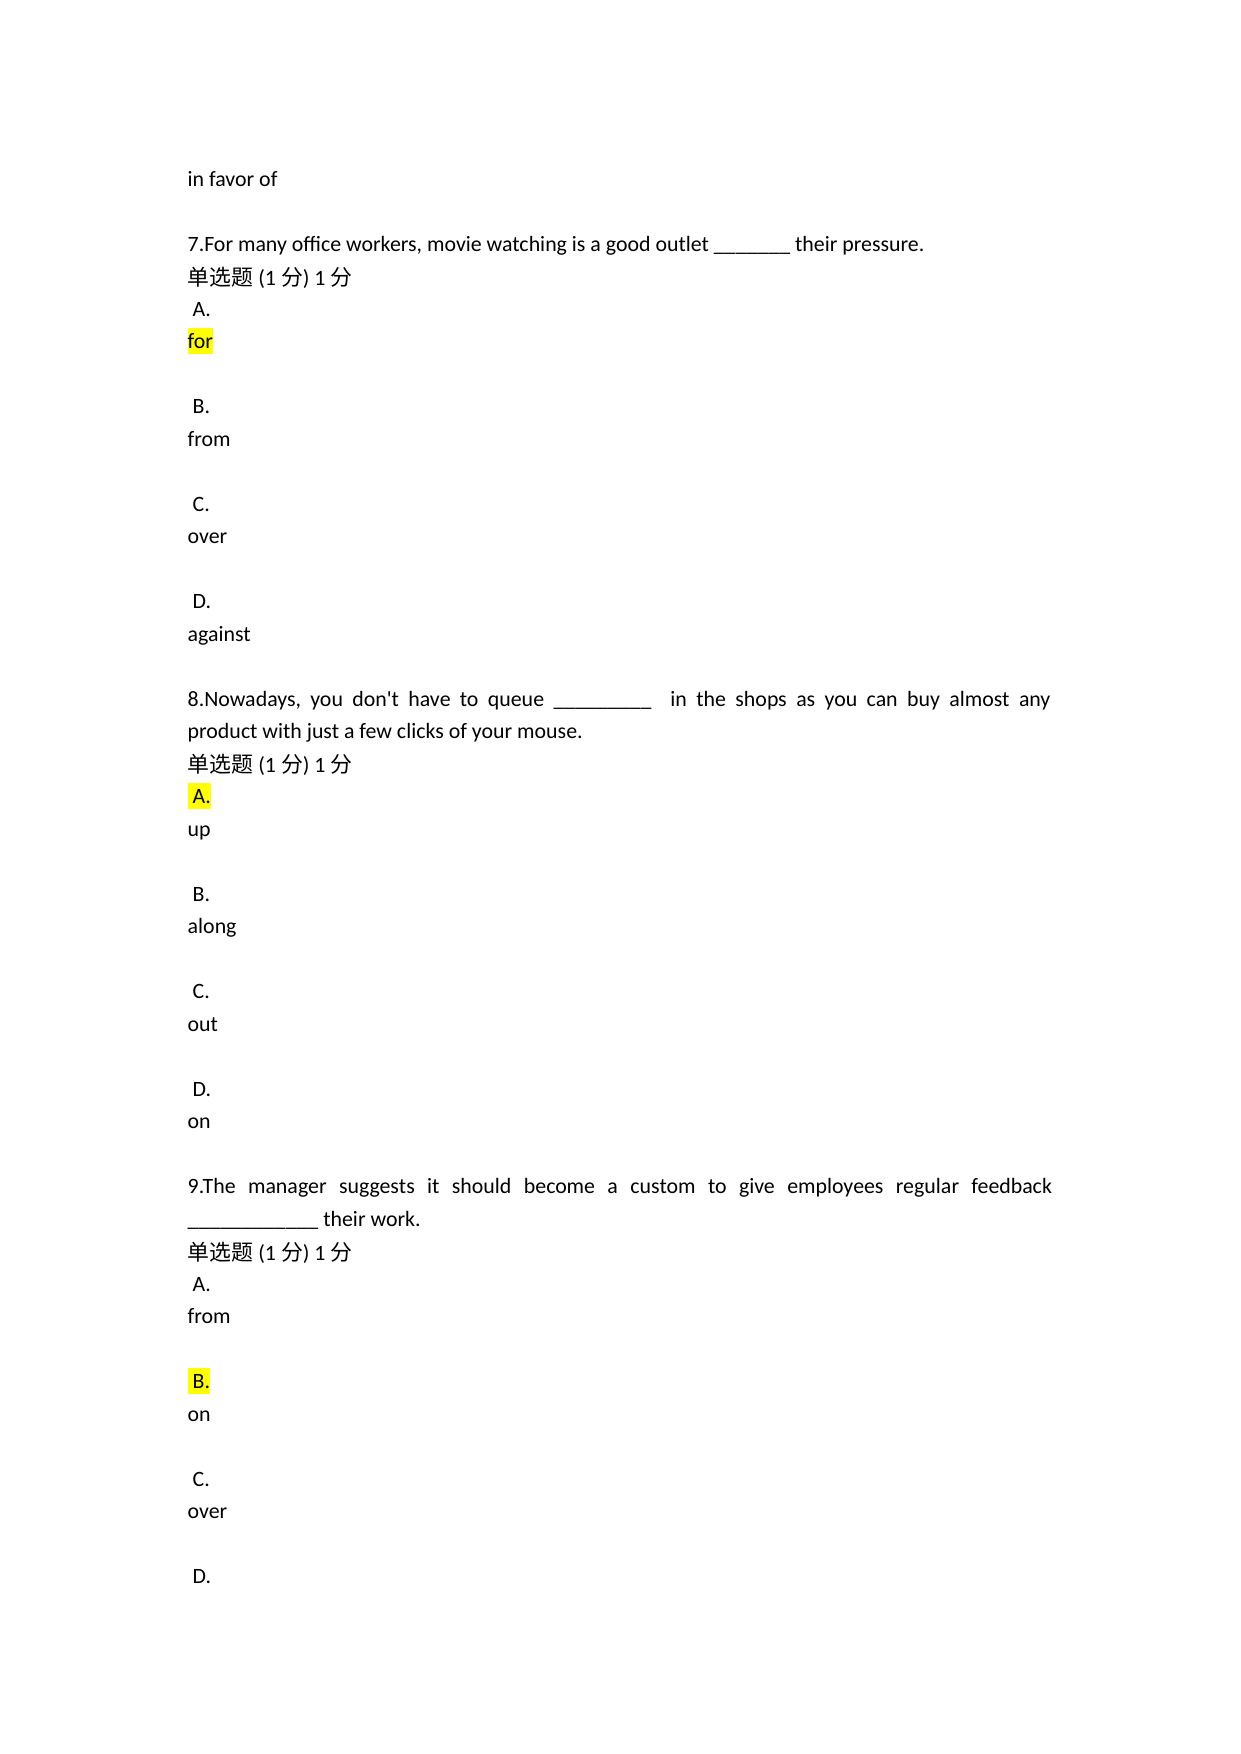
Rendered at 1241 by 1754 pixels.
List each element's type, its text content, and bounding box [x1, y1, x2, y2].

text up [187, 812, 1053, 844]
text B. [187, 877, 1053, 909]
text 单选题 (1 分) 1分 [187, 259, 1053, 292]
text D. [187, 584, 1053, 617]
text 9.The manager suggests it should become a custom to give employees regular feedback ____________ their work. [187, 1169, 1053, 1234]
text over [187, 1494, 1053, 1527]
text D. [187, 1072, 1053, 1104]
text A. [187, 779, 1053, 812]
text for [187, 324, 1053, 357]
text from [187, 422, 1053, 454]
text B. [187, 389, 1053, 422]
text 单选题 (1 分) 1分 [187, 1234, 1053, 1267]
text in favor of [187, 162, 1053, 194]
text B. [187, 1364, 1053, 1397]
text 8.Nowadays, you don't have to queue _________ in the shops as you can buy almost any product with just a few clicks of your mouse. [187, 682, 1053, 747]
text on [187, 1104, 1053, 1137]
text on [187, 1397, 1053, 1429]
text C. [187, 974, 1053, 1007]
text C. [187, 487, 1053, 519]
text along [187, 909, 1053, 942]
text D. [187, 1559, 1053, 1592]
text 7.For many office workers, movie watching is a good outlet _______ their pressure. [187, 227, 1053, 259]
text C. [187, 1462, 1053, 1494]
text over [187, 519, 1053, 552]
text 单选题 (1 分) 1分 [187, 747, 1053, 779]
text A. [187, 292, 1053, 324]
text A. [187, 1267, 1053, 1299]
text from [187, 1299, 1053, 1332]
text out [187, 1007, 1053, 1039]
text against [187, 617, 1053, 649]
